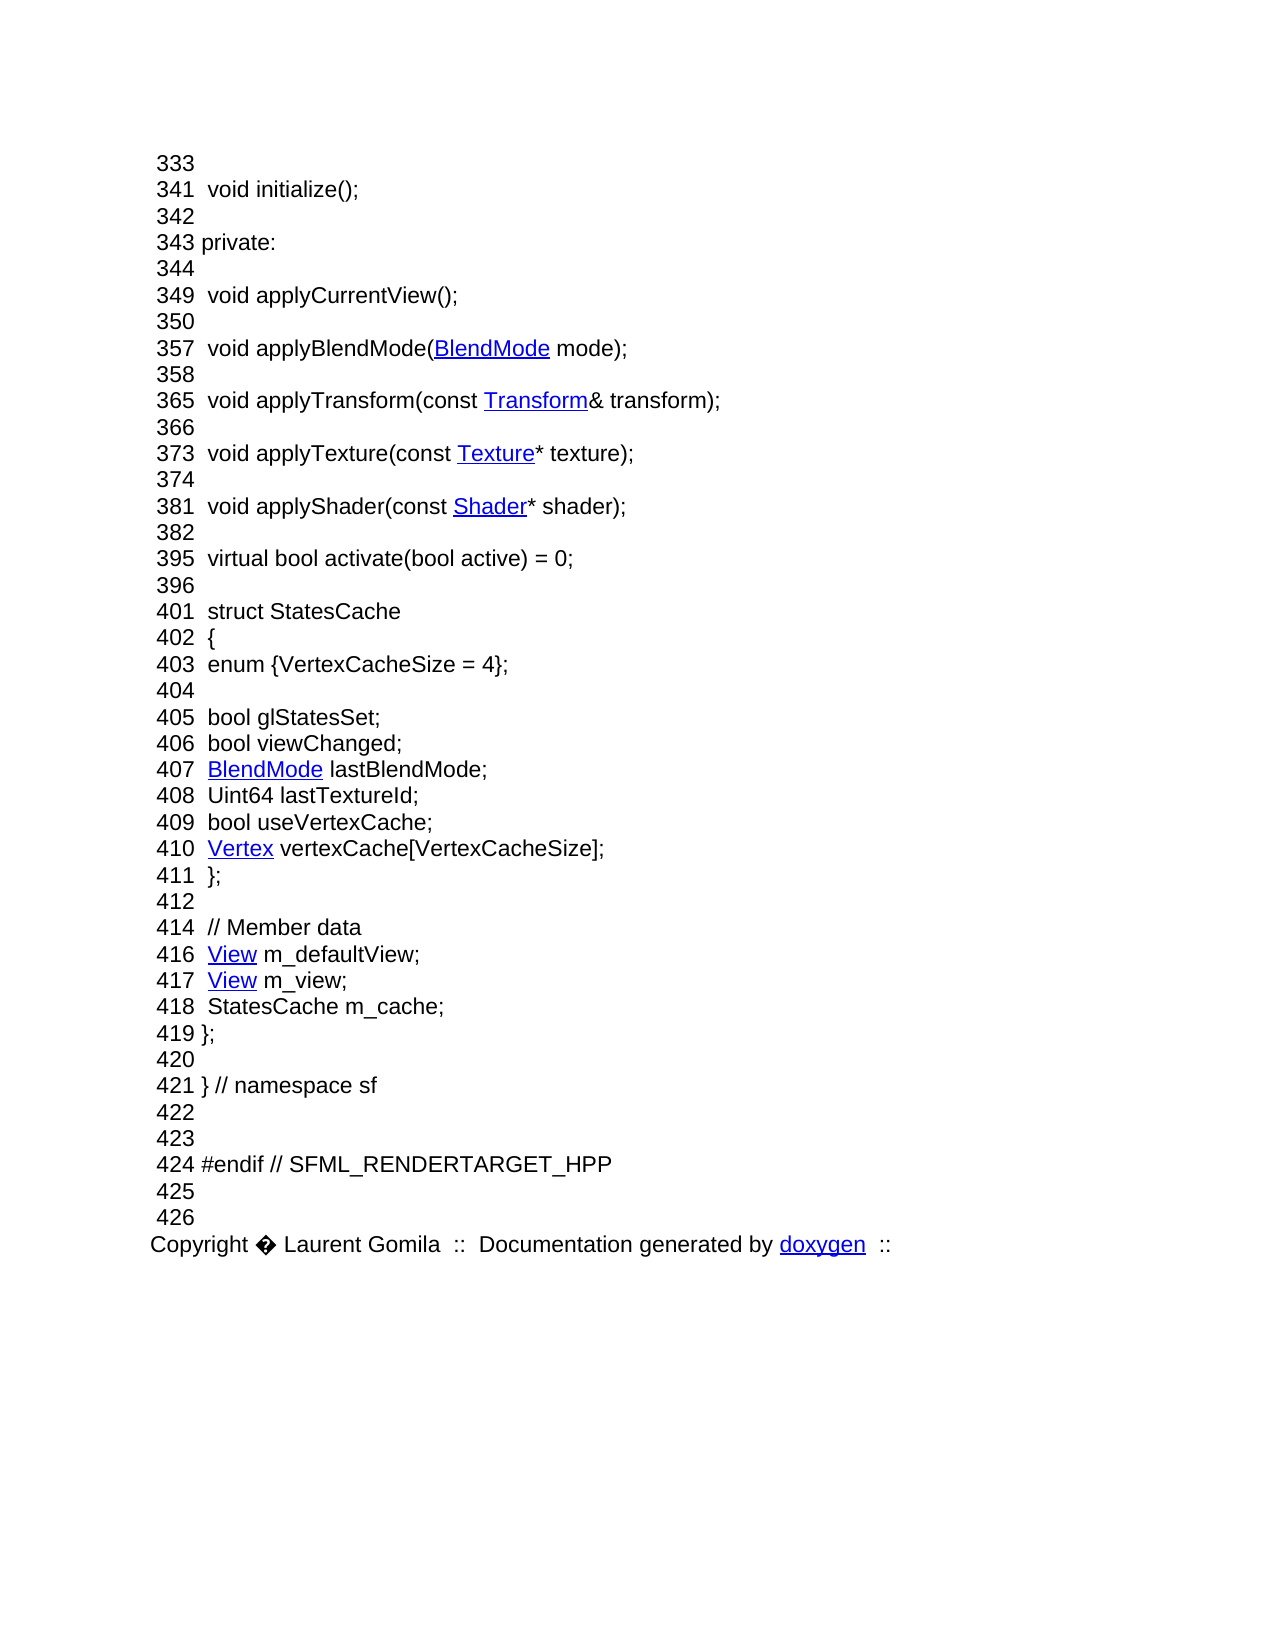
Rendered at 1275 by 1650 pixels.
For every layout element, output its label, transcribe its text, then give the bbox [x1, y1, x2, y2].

text 344 [150, 255, 1125, 282]
text 401 struct StatesCache [150, 598, 1125, 624]
text 422 [150, 1099, 1125, 1125]
text 419 }; [150, 1020, 1125, 1046]
text Copyright � Laurent Gomila :: Documentation generated by doxygen :: [150, 1231, 1125, 1257]
text 417 View m_view; [150, 967, 1125, 993]
text 418 StatesCache m_cache; [150, 993, 1125, 1020]
text 424 #endif // SFML_RENDERTARGET_HPP [150, 1151, 1125, 1178]
text 358 [150, 361, 1125, 387]
text 421 } // namespace sf [150, 1072, 1125, 1099]
text 402 { [150, 624, 1125, 651]
text 373 void applyTexture(const Texture* texture); [150, 440, 1125, 466]
text 396 [150, 572, 1125, 598]
text 426 [150, 1204, 1125, 1231]
text 342 [150, 203, 1125, 229]
text 408 Uint64 lastTextureId; [150, 782, 1125, 809]
text 341 void initialize(); [150, 176, 1125, 203]
text 416 View m_defaultView; [150, 941, 1125, 967]
text 333 [150, 150, 1125, 176]
text 366 [150, 413, 1125, 440]
text 425 [150, 1178, 1125, 1204]
text 420 [150, 1046, 1125, 1072]
text 349 void applyCurrentView(); [150, 282, 1125, 308]
text 374 [150, 466, 1125, 493]
text 403 enum {VertexCacheSize = 4}; [150, 651, 1125, 677]
text 423 [150, 1125, 1125, 1151]
text 357 void applyBlendMode(BlendMode mode); [150, 334, 1125, 361]
text 410 Vertex vertexCache[VertexCacheSize]; [150, 835, 1125, 862]
text 350 [150, 308, 1125, 334]
text 381 void applyShader(const Shader* shader); [150, 493, 1125, 519]
text 409 bool useVertexCache; [150, 809, 1125, 835]
text 343 private: [150, 229, 1125, 255]
text 414 // Member data [150, 914, 1125, 941]
text 365 void applyTransform(const Transform& transform); [150, 387, 1125, 413]
text 407 BlendMode lastBlendMode; [150, 756, 1125, 782]
text 411 }; [150, 862, 1125, 888]
text 404 [150, 677, 1125, 703]
text 382 [150, 519, 1125, 545]
text 395 virtual bool activate(bool active) = 0; [150, 545, 1125, 572]
text 412 [150, 888, 1125, 914]
text 405 bool glStatesSet; [150, 703, 1125, 730]
text 406 bool viewChanged; [150, 730, 1125, 756]
